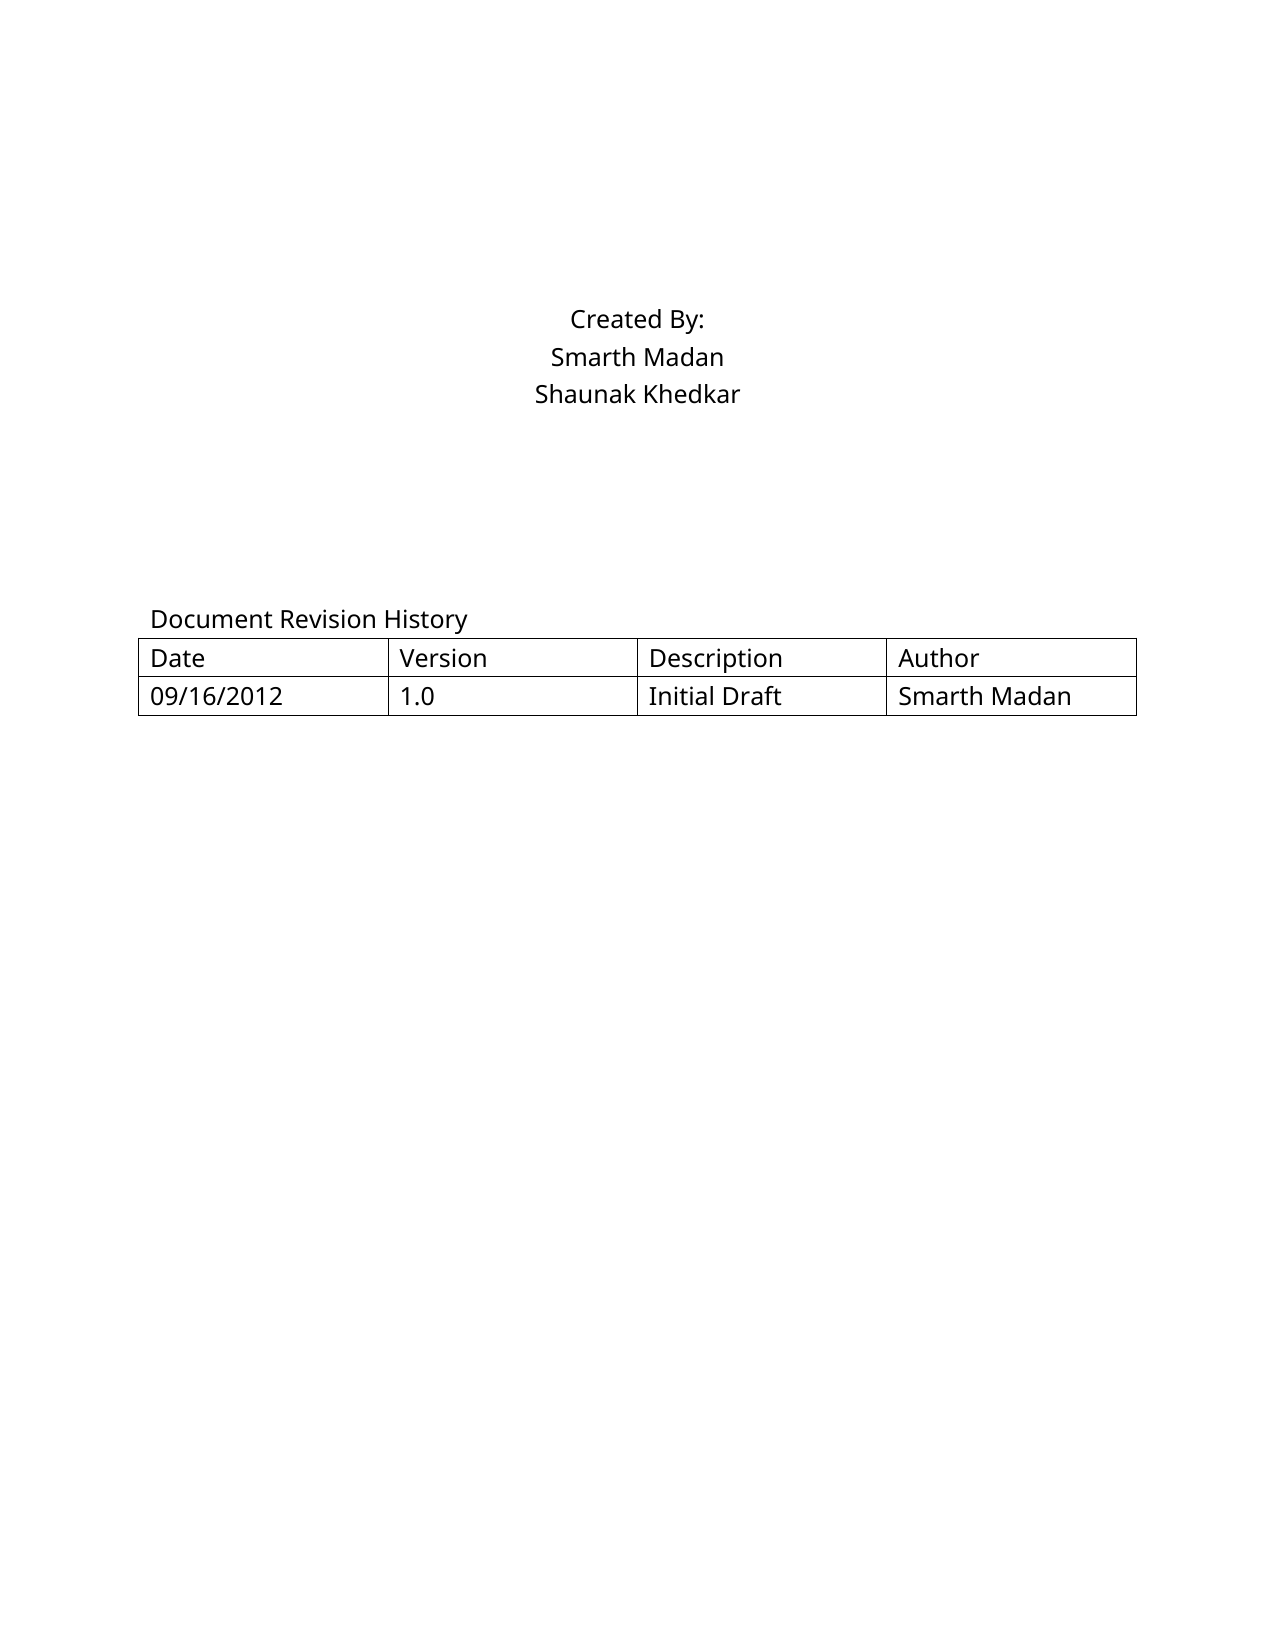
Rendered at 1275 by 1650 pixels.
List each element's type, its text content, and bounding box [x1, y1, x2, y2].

table_header Date [139, 639, 388, 676]
text Shaunak Khedkar [150, 375, 1125, 412]
table_cell 09/16/2012 [139, 677, 388, 714]
text Document Revision History [150, 600, 1125, 637]
text Smarth Madan [150, 337, 1125, 375]
table_header Description [638, 639, 886, 676]
table_cell Smarth Madan [887, 677, 1136, 714]
table_header Author [887, 639, 1136, 676]
table_cell 1.0 [389, 677, 637, 714]
table_cell Initial Draft [638, 677, 886, 714]
text Created By: [150, 300, 1125, 337]
table_header Version [389, 639, 637, 676]
